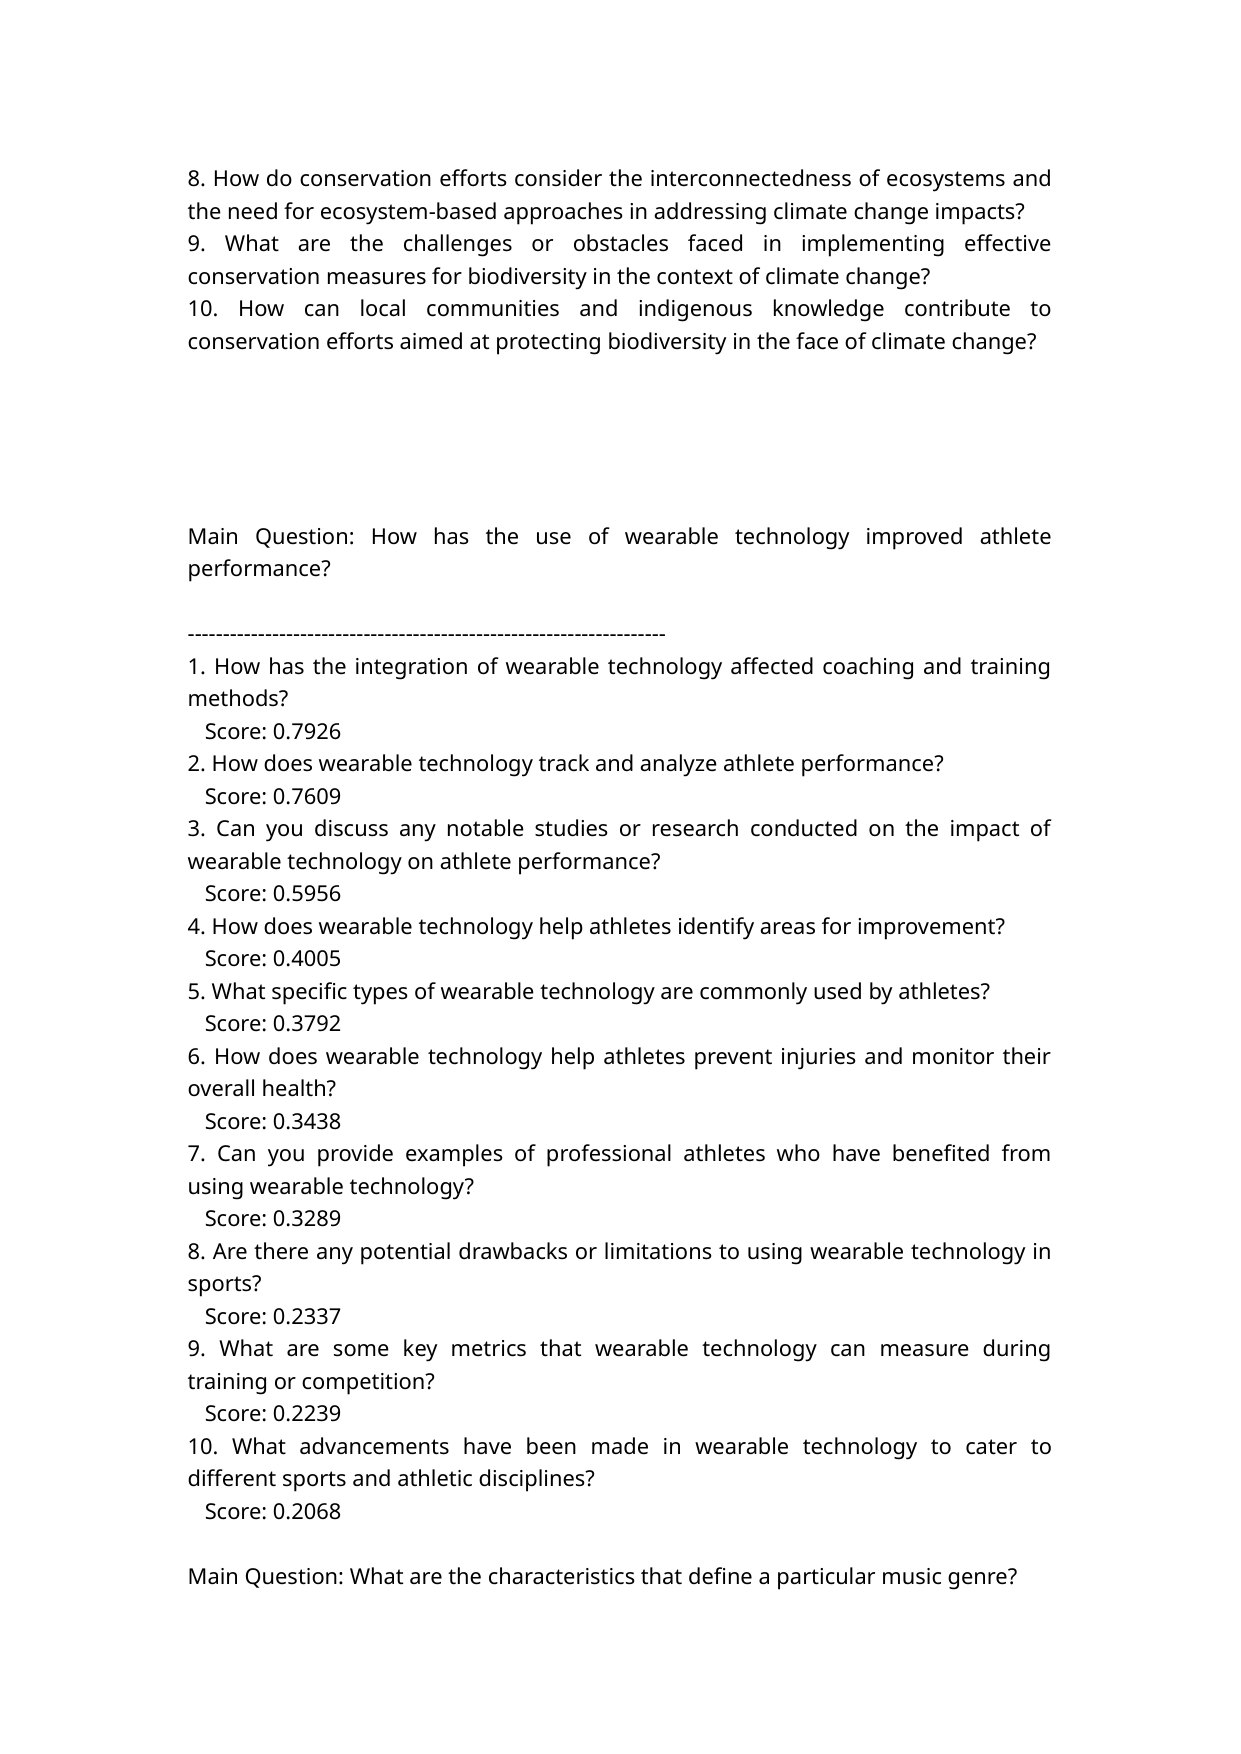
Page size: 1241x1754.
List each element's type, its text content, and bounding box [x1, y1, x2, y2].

text 2. How does wearable technology track and analyze athlete performance? [187, 747, 1053, 779]
text -------------------------------------------------------------------- [187, 617, 1053, 649]
text Score: 0.7926 [187, 714, 1053, 747]
text 3. Can you discuss any notable studies or research conducted on the impact of wearable technology on athlete performance? [187, 812, 1053, 877]
text Score: 0.2239 [187, 1397, 1053, 1429]
text 6. How does wearable technology help athletes prevent injuries and monitor their overall health? [187, 1039, 1053, 1104]
text 5. What specific types of wearable technology are commonly used by athletes? [187, 974, 1053, 1007]
text Score: 0.7609 [187, 779, 1053, 812]
text 7. Can you provide examples of professional athletes who have benefited from using wearable technology? [187, 1137, 1053, 1202]
text Main Question: What are the characteristics that define a particular music genre? [187, 1559, 1053, 1592]
text 10. What advancements have been made in wearable technology to cater to different sports and athletic disciplines? [187, 1429, 1053, 1494]
text Main Question: How has the use of wearable technology improved athlete performance? [187, 519, 1053, 584]
text 9. What are some key metrics that wearable technology can measure during training or competition? [187, 1332, 1053, 1397]
text Score: 0.3289 [187, 1202, 1053, 1234]
text Score: 0.4005 [187, 942, 1053, 974]
text Score: 0.3792 [187, 1007, 1053, 1039]
text Score: 0.2068 [187, 1494, 1053, 1527]
text 8. Are there any potential drawbacks or limitations to using wearable technology in sports? [187, 1234, 1053, 1299]
text 9. What are the challenges or obstacles faced in implementing effective conservation measures for biodiversity in the context of climate change? [187, 227, 1053, 292]
text 1. How has the integration of wearable technology affected coaching and training methods? [187, 649, 1053, 714]
text 10. How can local communities and indigenous knowledge contribute to conservation efforts aimed at protecting biodiversity in the face of climate change? [187, 292, 1053, 357]
text Score: 0.3438 [187, 1104, 1053, 1137]
text 8. How do conservation efforts consider the interconnectedness of ecosystems and the need for ecosystem-based approaches in addressing climate change impacts? [187, 162, 1053, 227]
text 4. How does wearable technology help athletes identify areas for improvement? [187, 909, 1053, 942]
text Score: 0.5956 [187, 877, 1053, 909]
text Score: 0.2337 [187, 1299, 1053, 1332]
